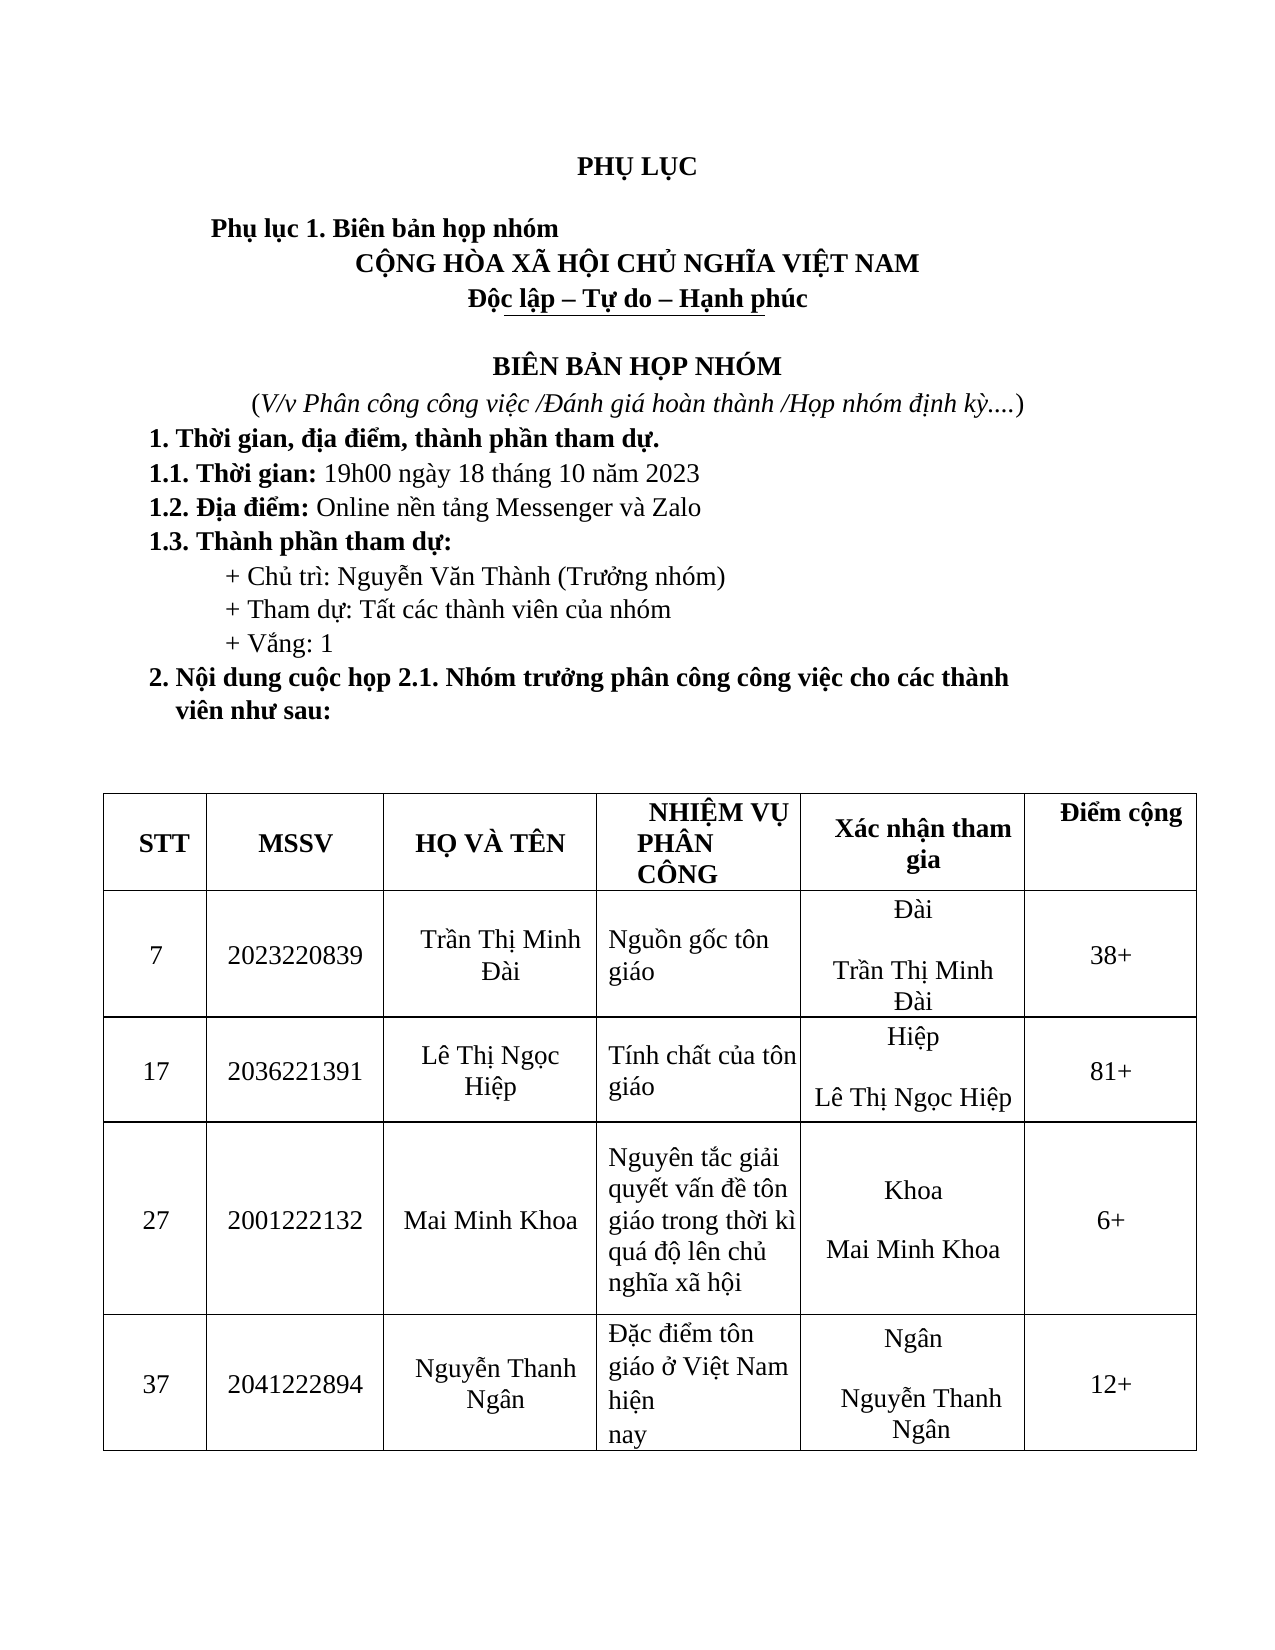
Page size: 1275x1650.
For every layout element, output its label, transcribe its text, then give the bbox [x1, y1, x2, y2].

table_cell Nguyên tắc giải quyết vấn đề tôn giáo trong thời kì quá độ lên chủ nghĩa xã hội [597, 1123, 800, 1314]
text Phụ lục 1. Biên bản họp nhóm [211, 212, 1120, 243]
table_header NHIỆM VỤ PHÂN CÔNG [597, 794, 800, 890]
text + Vắng: 1 [225, 627, 1120, 658]
table_cell Nguyễn Thanh Ngân [384, 1315, 596, 1450]
table_cell 2023220839 [207, 891, 383, 1016]
table_cell Khoa Mai Minh Khoa [801, 1123, 1024, 1314]
table_cell Đài Trần Thị Minh Đài [801, 891, 1024, 1016]
text + Chủ trì: Nguyễn Văn Thành (Trưởng nhóm) [225, 560, 1120, 591]
table_header Xác nhận tham gia [801, 794, 1024, 890]
table_cell Mai Minh Khoa [384, 1123, 596, 1314]
table_cell Tính chất của tôn giáo [597, 1018, 800, 1121]
table_cell Ngân Nguyễn Thanh Ngân [801, 1315, 1024, 1450]
table_cell 17 [104, 1018, 206, 1121]
table_cell 7 [104, 891, 206, 1016]
table_cell Lê Thị Ngọc Hiệp [384, 1018, 596, 1121]
text (V/v Phân công công việc /Đánh giá hoàn thành /Họp nhóm định kỳ....) [0, 387, 1024, 418]
subtitle BIÊN BẢN HỌP NHÓM [155, 350, 1119, 381]
table_cell 2036221391 [207, 1018, 383, 1121]
table_cell 38+ [1025, 891, 1196, 1016]
text 1.3. Thành phần tham dự: [148, 525, 1120, 556]
table_cell Hiệp Lê Thị Ngọc Hiệp [801, 1018, 1024, 1121]
list Thời gian, địa điểm, thành phần tham dự. [148, 422, 1022, 453]
table_cell Đặc điểm tôn giáo ở Việt Nam hiện nay [597, 1315, 800, 1450]
text + Tham dự: Tất các thành viên của nhóm [225, 593, 1120, 624]
table_header MSSV [207, 794, 383, 890]
text CỘNG HÒA XÃ HỘI CHỦ NGHĨA VIỆT NAM [355, 247, 1120, 278]
subtitle Độc lập – Tự do – Hạnh phúc [155, 282, 1120, 313]
table_cell Nguồn gốc tôn giáo [597, 891, 800, 1016]
list Nội dung cuộc họp 2.1. Nhóm trưởng phân công công việc cho các thành viên như sau: [148, 661, 1022, 726]
table_cell 12+ [1025, 1315, 1196, 1450]
table_cell 81+ [1025, 1018, 1196, 1121]
table_cell Trần Thị Minh Đài [384, 891, 596, 1016]
table_header Điểm cộng [1025, 794, 1196, 890]
subtitle PHỤ LỤC [155, 151, 1119, 182]
table_cell 37 [104, 1315, 206, 1450]
list Thời gian: 19h00 ngày 18 tháng 10 năm 2023 [148, 457, 934, 488]
table_cell 6+ [1025, 1123, 1196, 1314]
table_cell 2041222894 [207, 1315, 383, 1450]
table_cell 27 [104, 1123, 206, 1314]
table_cell 2001222132 [207, 1123, 383, 1314]
list Địa điểm: Online nền tảng Messenger và Zalo [148, 491, 934, 522]
table_header STT [104, 794, 206, 890]
table_header HỌ VÀ TÊN [384, 794, 596, 890]
